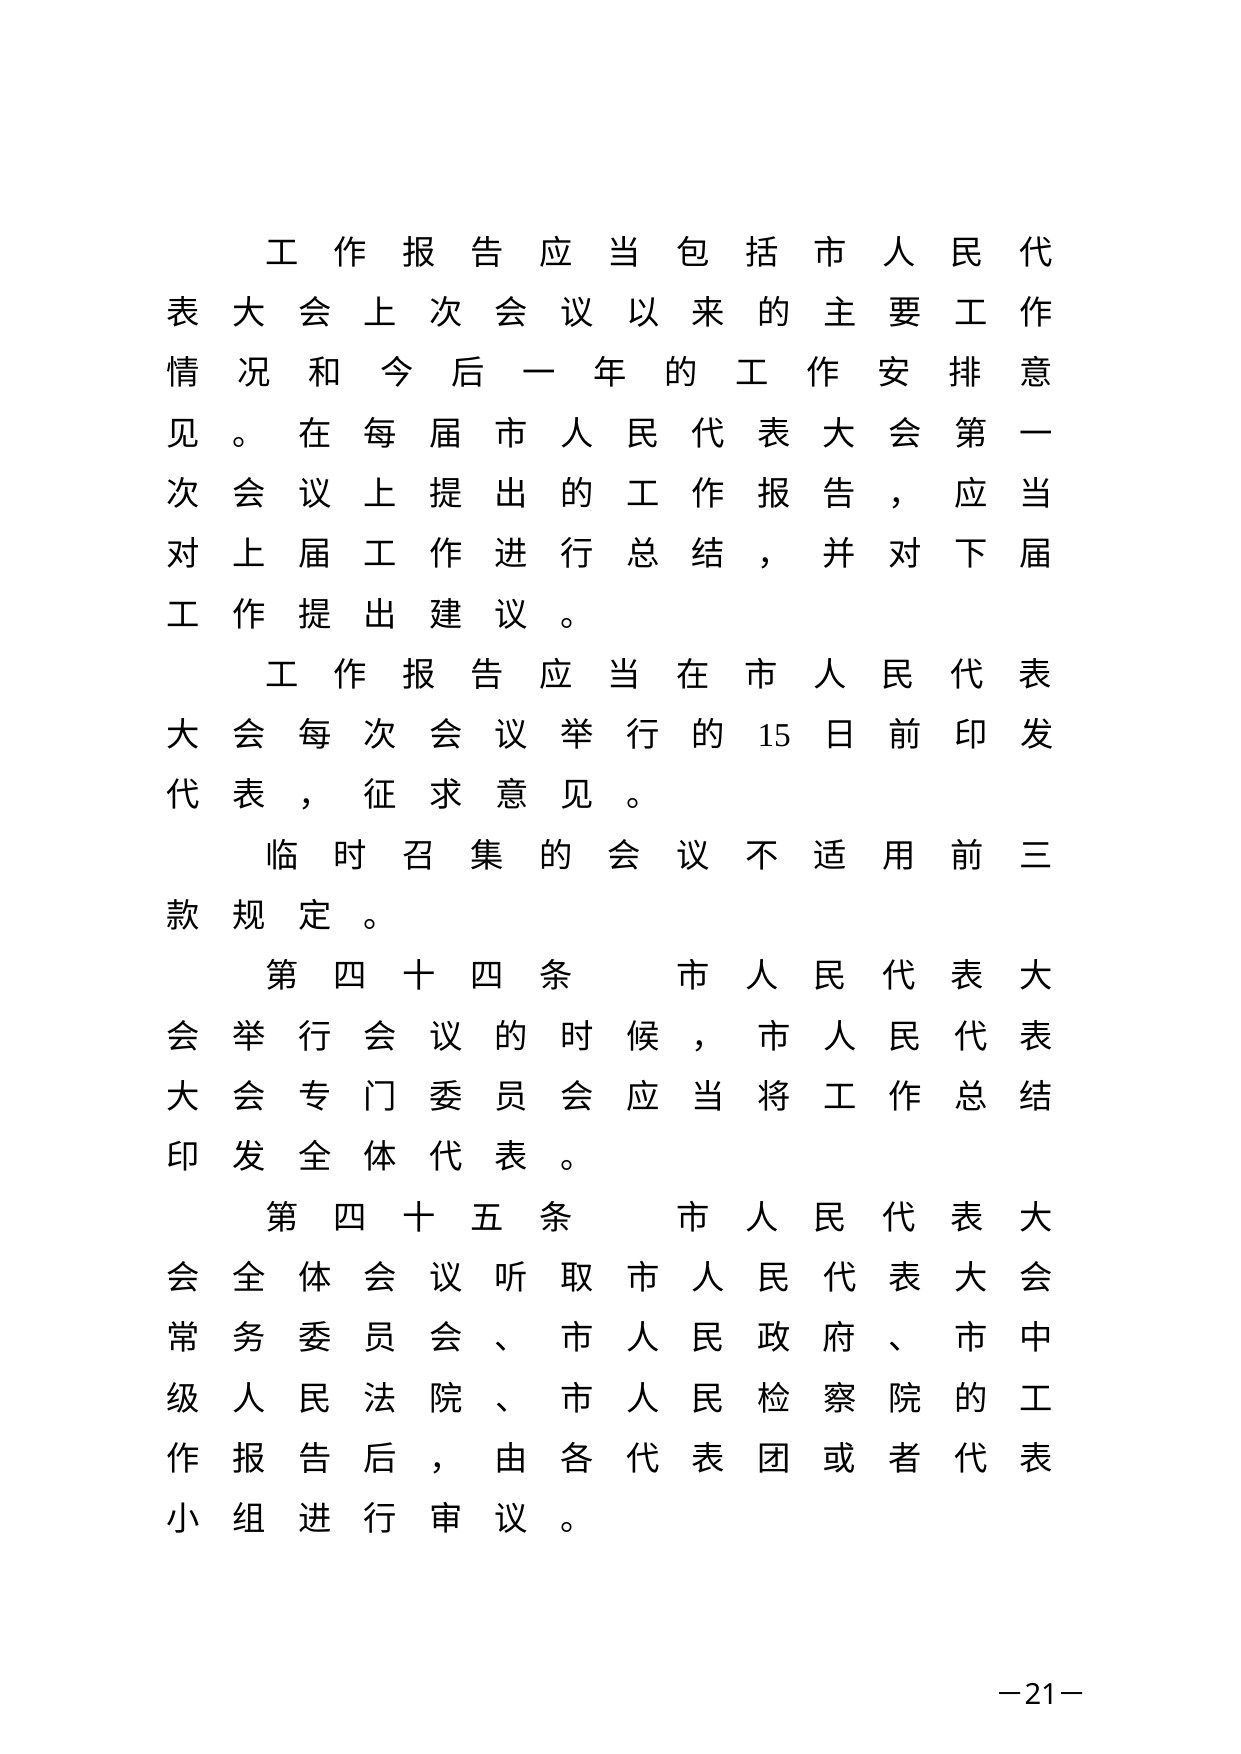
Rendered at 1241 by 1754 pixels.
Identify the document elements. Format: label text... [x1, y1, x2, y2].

text 第四十五条 市人民代表大会全体会议听取市人民代表大会常务委员会、市人民政府、市中级人民法院、市人民检察院的工作报告后，由各代表团或者代表小组进行审议。 [167, 1184, 1085, 1546]
text 临时召集的会议不适用前三款规定。 [167, 822, 1085, 943]
text 工作报告应当包括市人民代表大会上次会议以来的主要工作情况和今后一年的工作安排意见。在每届市人民代表大会第一次会议上提出的工作报告，应当对上届工作进行总结，并对下届工作提出建议。 [167, 219, 1085, 642]
text 工作报告应当在市人民代表大会每次会议举行的15日前印发代表，征求意见。 [167, 642, 1085, 822]
text 第四十四条 市人民代表大会举行会议的时候，市人民代表大会专门委员会应当将工作总结印发全体代表。 [167, 943, 1085, 1184]
